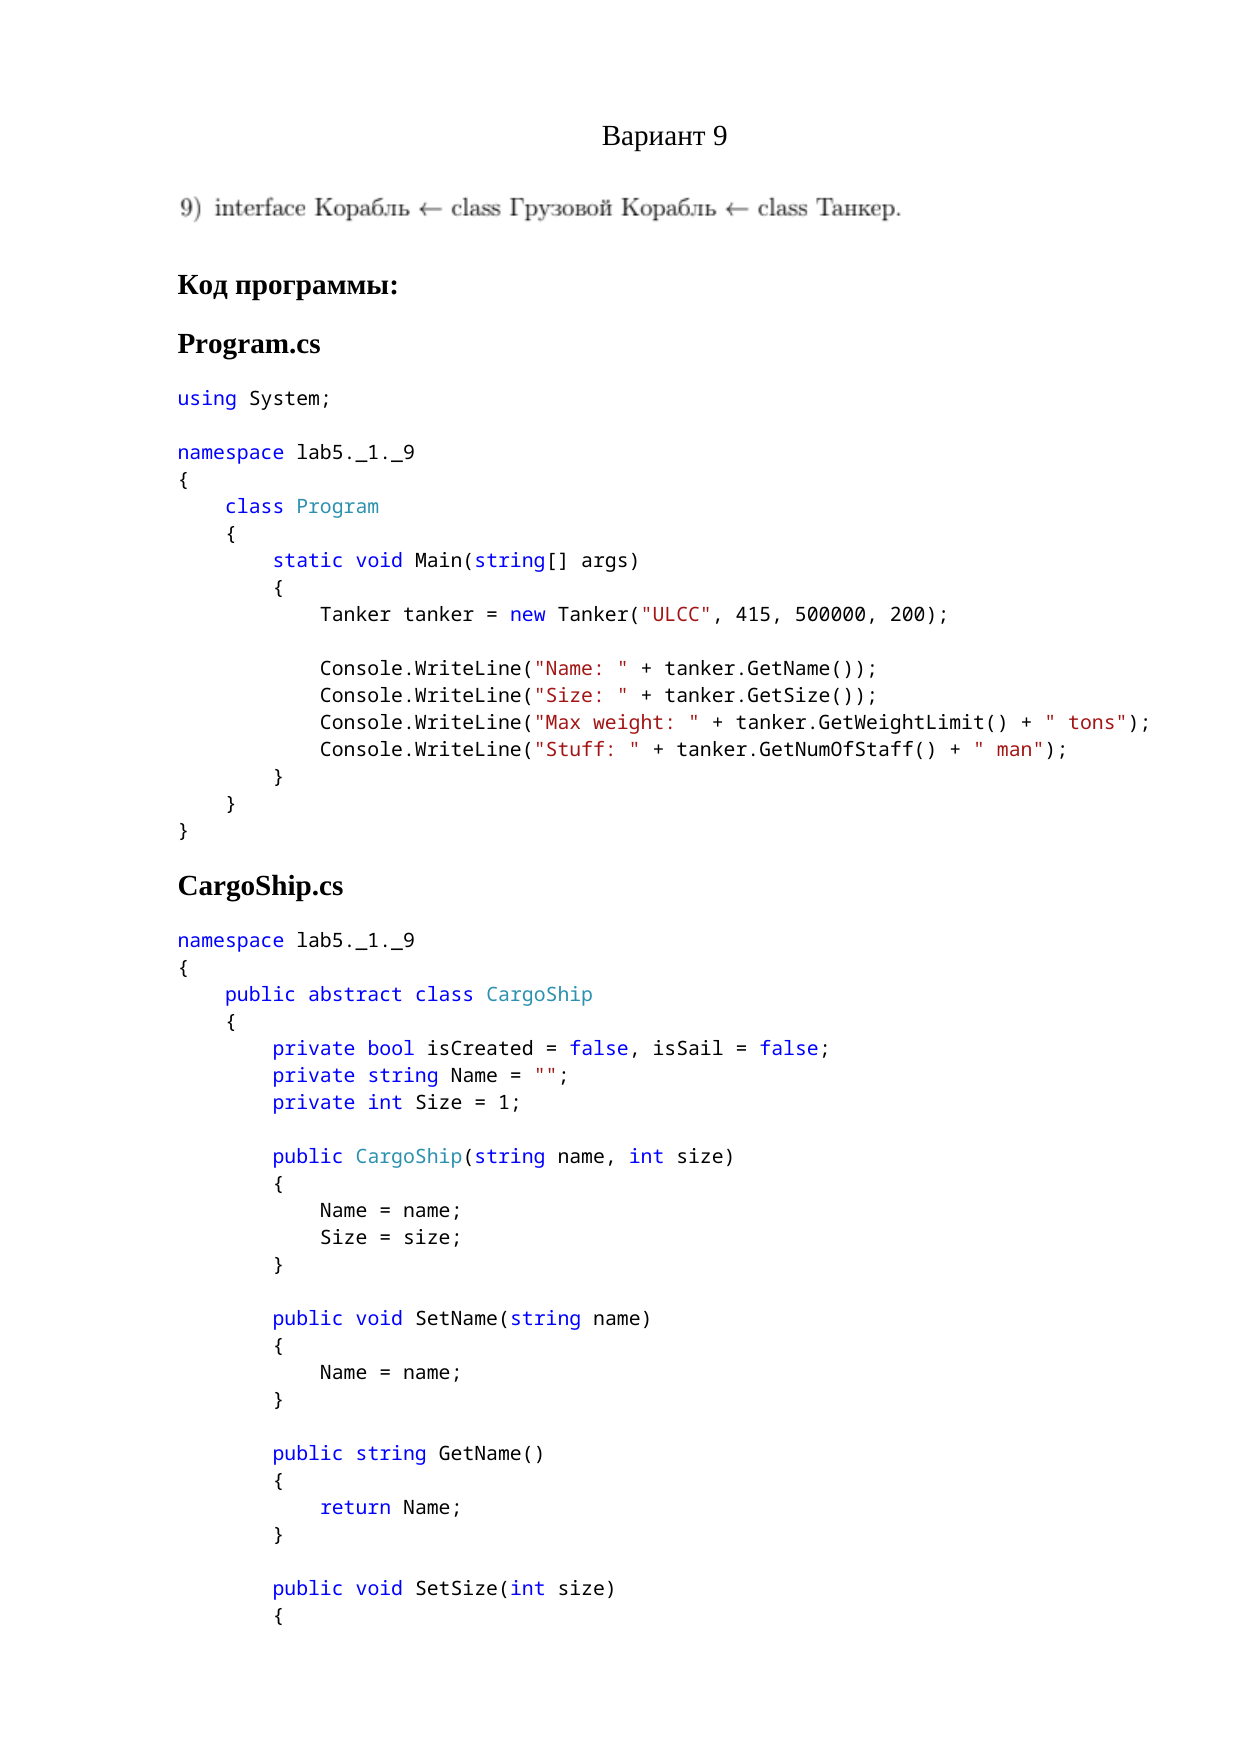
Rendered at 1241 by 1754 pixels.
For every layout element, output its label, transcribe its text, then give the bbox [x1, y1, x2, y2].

text private bool isCreated = false, isSail = false; [177, 1034, 1152, 1061]
text Name = name; [177, 1358, 1152, 1385]
text { [177, 1007, 1152, 1034]
text Size = size; [177, 1223, 1152, 1250]
text Console.WriteLine("Size: " + tanker.GetSize()); [177, 681, 1152, 708]
text { [177, 1331, 1152, 1358]
text { [177, 465, 1152, 492]
text private string Name = ""; [177, 1061, 1152, 1088]
text } [177, 1250, 1152, 1277]
text Name = name; [177, 1196, 1152, 1223]
text public abstract class CargoShip [177, 981, 1152, 1007]
text namespace lab5._1._9 [177, 927, 1152, 953]
text public string GetName() [177, 1439, 1152, 1466]
picture [177, 176, 959, 243]
text } [177, 816, 1152, 843]
text using System; [177, 384, 1152, 411]
text CargoShip.cs [177, 868, 1152, 902]
text Вариант 9 [177, 118, 1152, 152]
text { [177, 953, 1152, 981]
text { [177, 519, 1152, 546]
text Console.WriteLine("Stuff: " + tanker.GetNumOfStaff() + " man"); [177, 735, 1152, 762]
text Console.WriteLine("Max weight: " + tanker.GetWeightLimit() + " tons"); [177, 708, 1152, 735]
text { [177, 1601, 1152, 1628]
text static void Main(string[] args) [177, 546, 1152, 573]
text } [177, 762, 1152, 789]
text public CargoShip(string name, int size) [177, 1142, 1152, 1169]
text } [177, 1385, 1152, 1412]
text Console.WriteLine("Name: " + tanker.GetName()); [177, 654, 1152, 681]
text { [177, 1466, 1152, 1493]
text return Name; [177, 1493, 1152, 1520]
text { [177, 1169, 1152, 1196]
text } [177, 789, 1152, 816]
text Tanker tanker = new Tanker("ULCC", 415, 500000, 200); [177, 600, 1152, 627]
text public void SetName(string name) [177, 1304, 1152, 1331]
text public void SetSize(int size) [177, 1574, 1152, 1601]
text Код программы: [177, 267, 1152, 301]
text Program.cs [177, 326, 1152, 359]
text class Program [177, 492, 1152, 519]
text { [177, 573, 1152, 600]
text } [177, 1520, 1152, 1547]
text private int Size = 1; [177, 1088, 1152, 1115]
text namespace lab5._1._9 [177, 438, 1152, 465]
